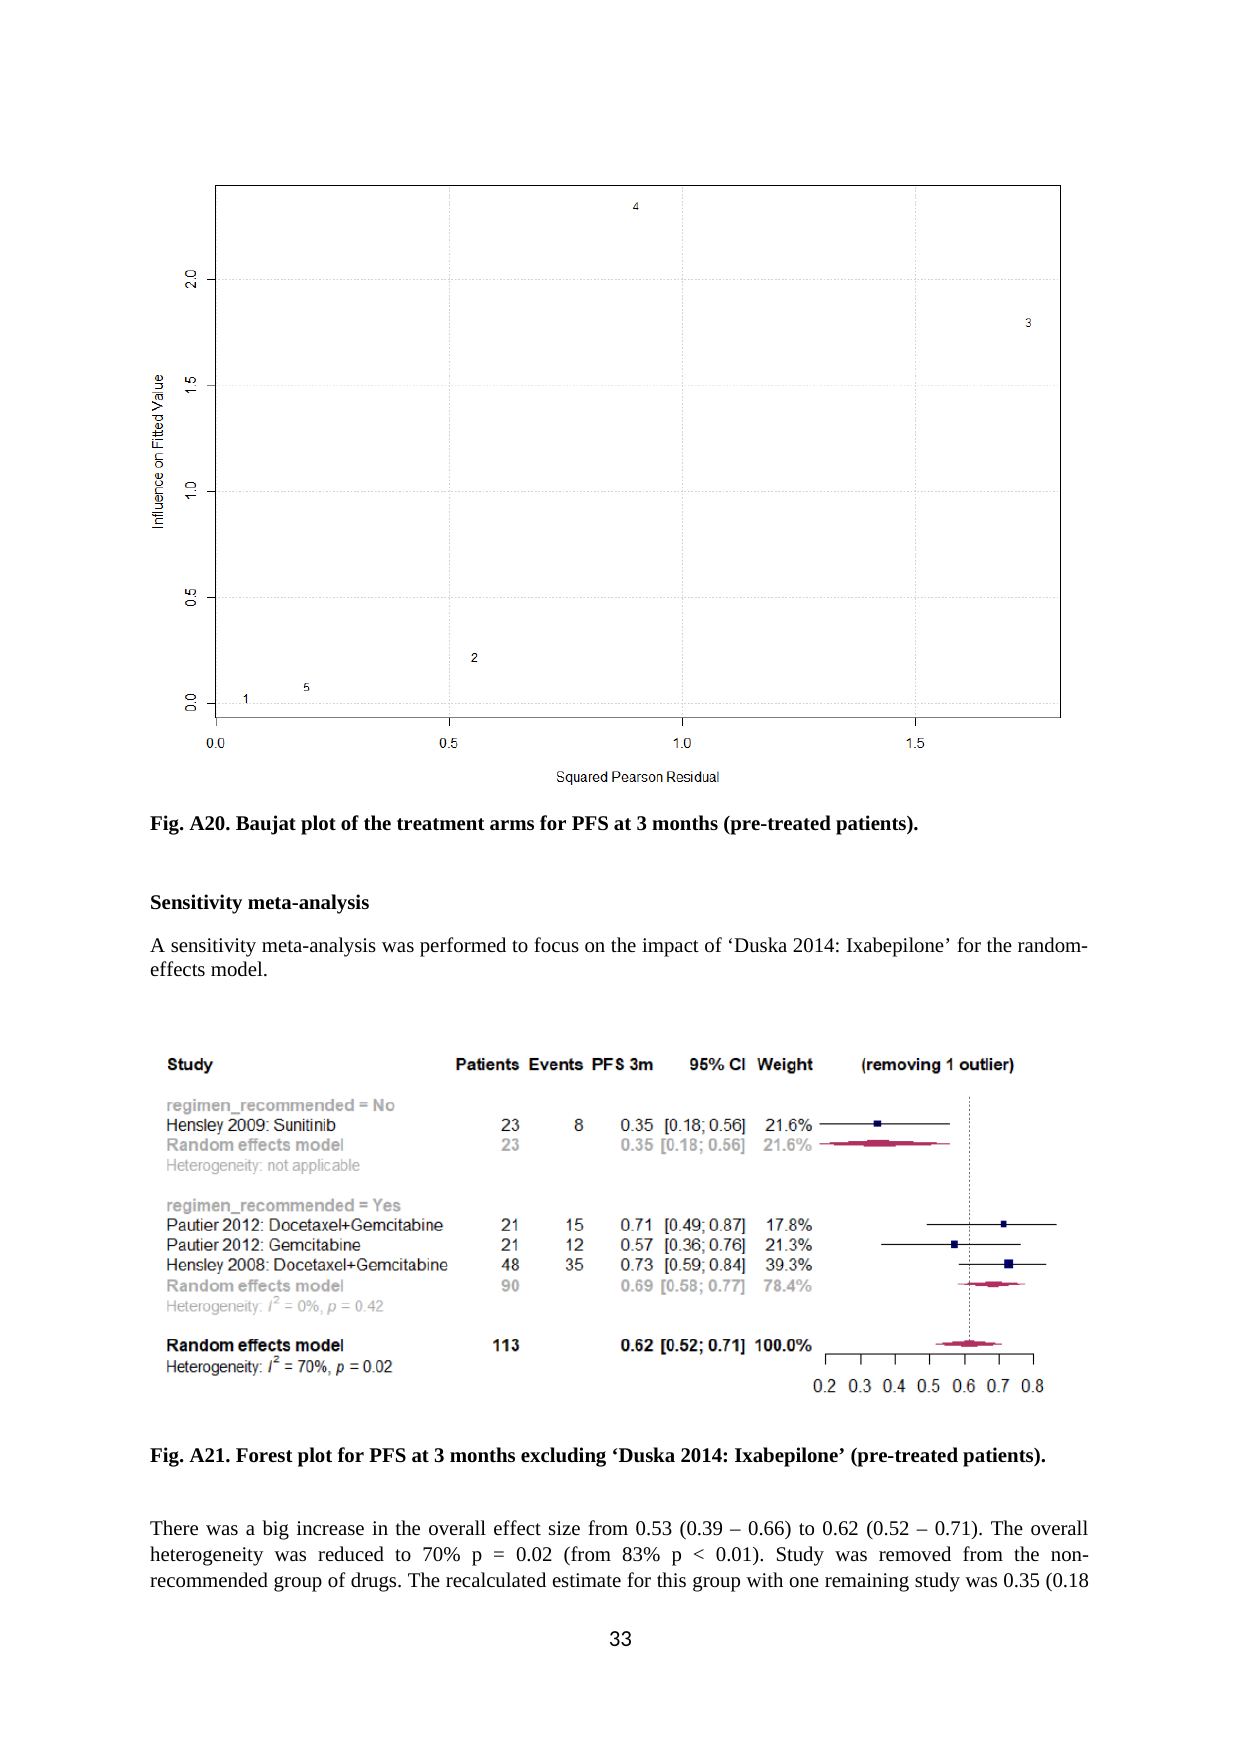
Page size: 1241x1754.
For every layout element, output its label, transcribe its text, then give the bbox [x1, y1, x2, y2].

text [150, 1516, 1090, 1592]
picture [150, 150, 1091, 799]
text A sensitivity meta-analysis was performed to focus on the impact of ‘Duska 2014: Ixabepilone’ for the random-effects model. [150, 932, 1090, 981]
picture [150, 1029, 1091, 1431]
text Fig. A20. Baujat plot of the treatment arms for PFS at 3 months (pre-treated patients). [150, 811, 1090, 835]
text Fig. A21. Forest plot for PFS at 3 months excluding ‘Duska 2014: Ixabepilone’ (pre-treated patients). [150, 1443, 1090, 1467]
text Sensitivity meta-analysis [150, 890, 1090, 914]
